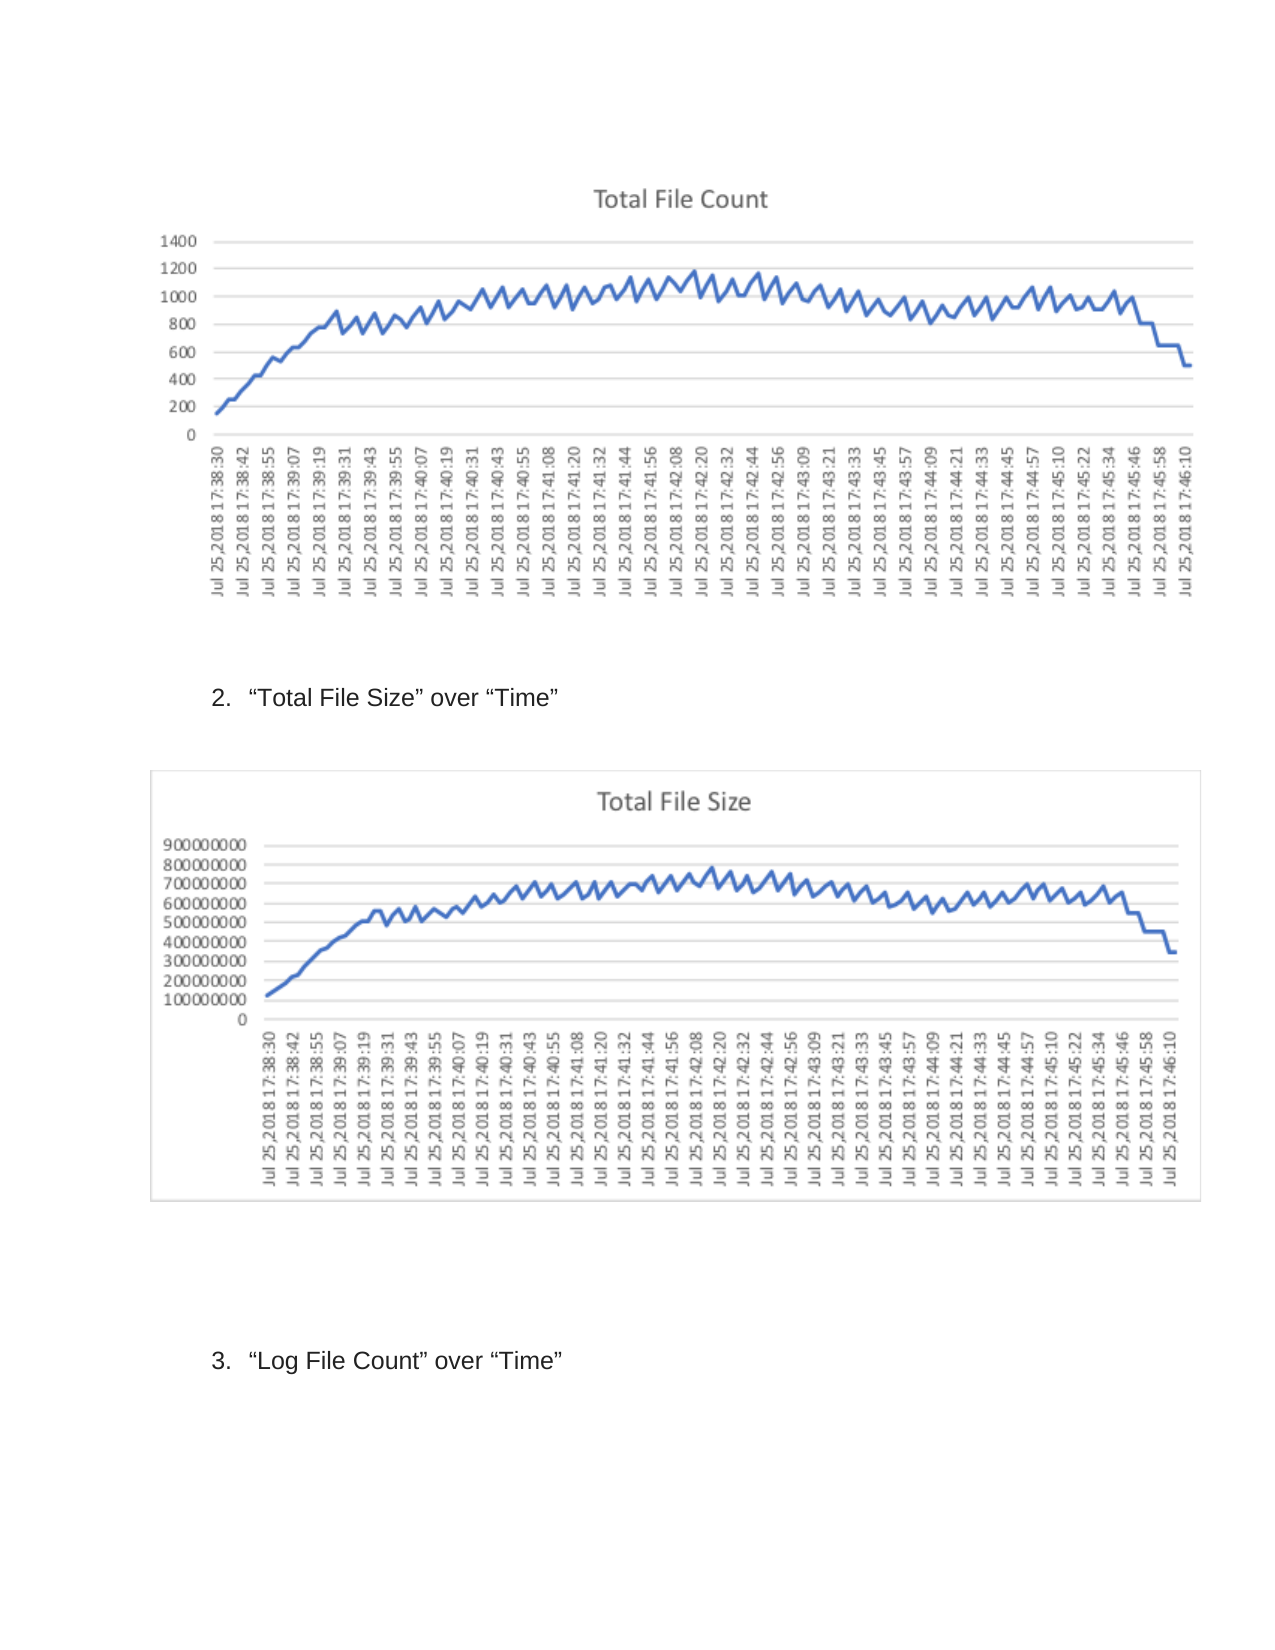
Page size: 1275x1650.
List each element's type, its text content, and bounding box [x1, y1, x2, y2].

picture [150, 172, 1215, 609]
list “Log File Count” over “Time” [211, 1346, 1125, 1375]
list “Total File Size” over “Time” [211, 683, 1125, 712]
picture [150, 770, 1202, 1202]
